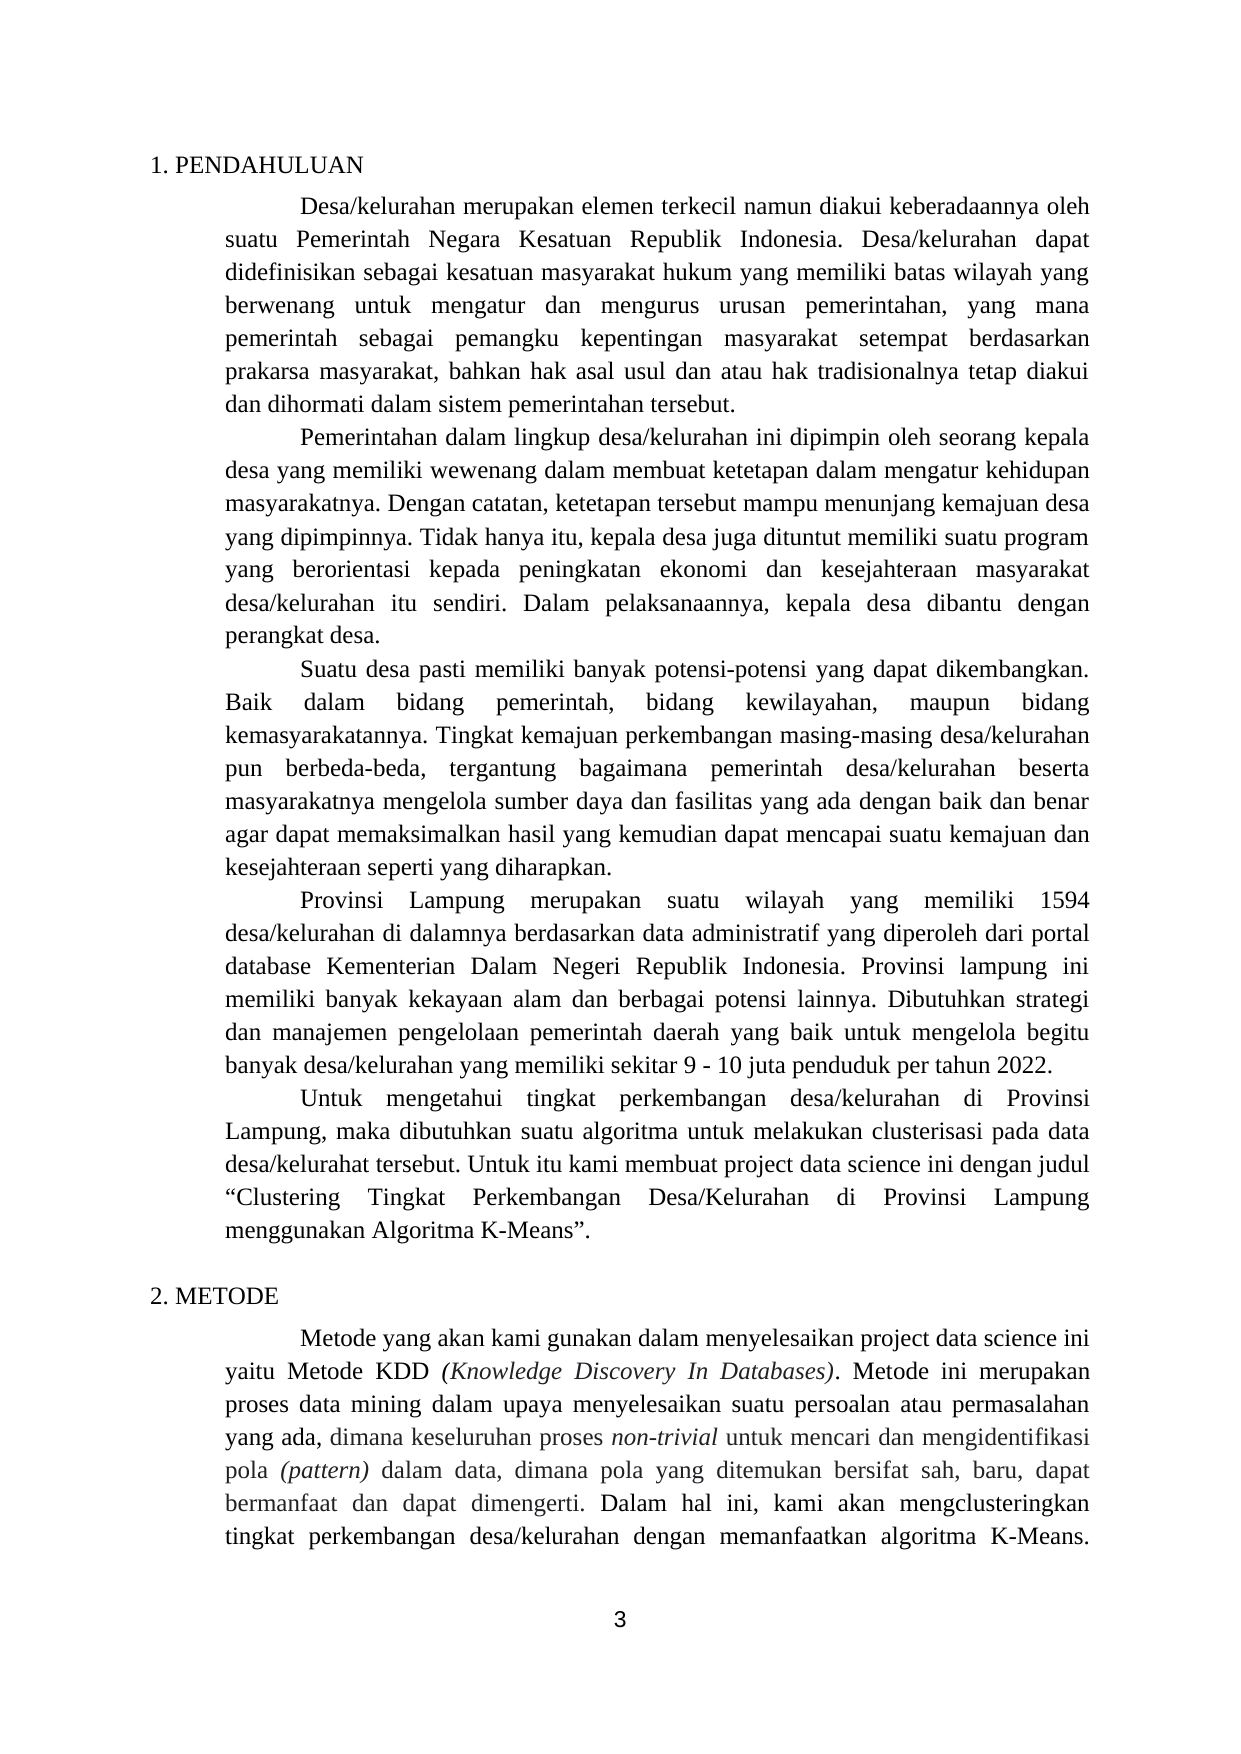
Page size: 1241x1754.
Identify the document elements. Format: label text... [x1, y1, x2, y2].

text Desa/kelurahan merupakan elemen terkecil namun diakui keberadaannya oleh suatu Pemerintah Negara Kesatuan Republik Indonesia. Desa/kelurahan dapat didefinisikan sebagai kesatuan masyarakat hukum yang memiliki batas wilayah yang berwenang untuk mengatur dan mengurus urusan pemerintahan, yang mana pemerintah sebagai pemangku kepentingan masyarakat setempat berdasarkan prakarsa masyarakat, bahkan hak asal usul dan atau hak tradisionalnya tetap diakui dan dihormati dalam sistem pemerintahan tersebut. [225, 191, 1090, 418]
subtitle 2. METODE [150, 1281, 1090, 1310]
text Suatu desa pasti memiliki banyak potensi-potensi yang dapat dikembangkan. Baik dalam bidang pemerintah, bidang kewilayahan, maupun bidang kemasyarakatannya. Tingkat kemajuan perkembangan masing-masing desa/kelurahan pun berbeda-beda, tergantung bagaimana pemerintah desa/kelurahan beserta masyarakatnya mengelola sumber daya dan fasilitas yang ada dengan baik dan benar agar dapat memaksimalkan hasil yang kemudian dapat mencapai suatu kemajuan dan kesejahteraan seperti yang diharapkan. [225, 654, 1090, 881]
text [225, 1483, 1090, 1549]
text Provinsi Lampung merupakan suatu wilayah yang memiliki 1594 desa/kelurahan di dalamnya berdasarkan data administratif yang diperoleh dari portal database Kementerian Dalam Negeri Republik Indonesia. Provinsi lampung ini memiliki banyak kekayaan alam dan berbagai potensi lainnya. Dibutuhkan strategi dan manajemen pengelolaan pemerintah daerah yang baik untuk mengelola begitu banyak desa/kelurahan yang memiliki sekitar 9 - 10 juta penduduk per tahun 2022. [225, 885, 1090, 1079]
text Untuk mengetahui tingkat perkembangan desa/kelurahan di Provinsi Lampung, maka dibutuhkan suatu algoritma untuk melakukan clusterisasi pada data desa/kelurahat tersebut. Untuk itu kami membuat project data science ini dengan judul “Clustering Tingkat Perkembangan Desa/Kelurahan di Provinsi Lampung menggunakan Algoritma K-Means”. [225, 1083, 1090, 1244]
text Pemerintahan dalam lingkup desa/kelurahan ini dipimpin oleh seorang kepala desa yang memiliki wewenang dalam membuat ketetapan dalam mengatur kehidupan masyarakatnya. Dengan catatan, ketetapan tersebut mampu menunjang kemajuan desa yang dipimpinnya. Tidak hanya itu, kepala desa juga dituntut memiliki suatu program yang berorientasi kepada peningkatan ekonomi dan kesejahteraan masyarakat desa/kelurahan itu sendiri. Dalam pelaksanaannya, kepala desa dibantu dengan perangkat desa. [225, 422, 1090, 649]
subtitle 1. PENDAHULUAN [150, 150, 1090, 179]
